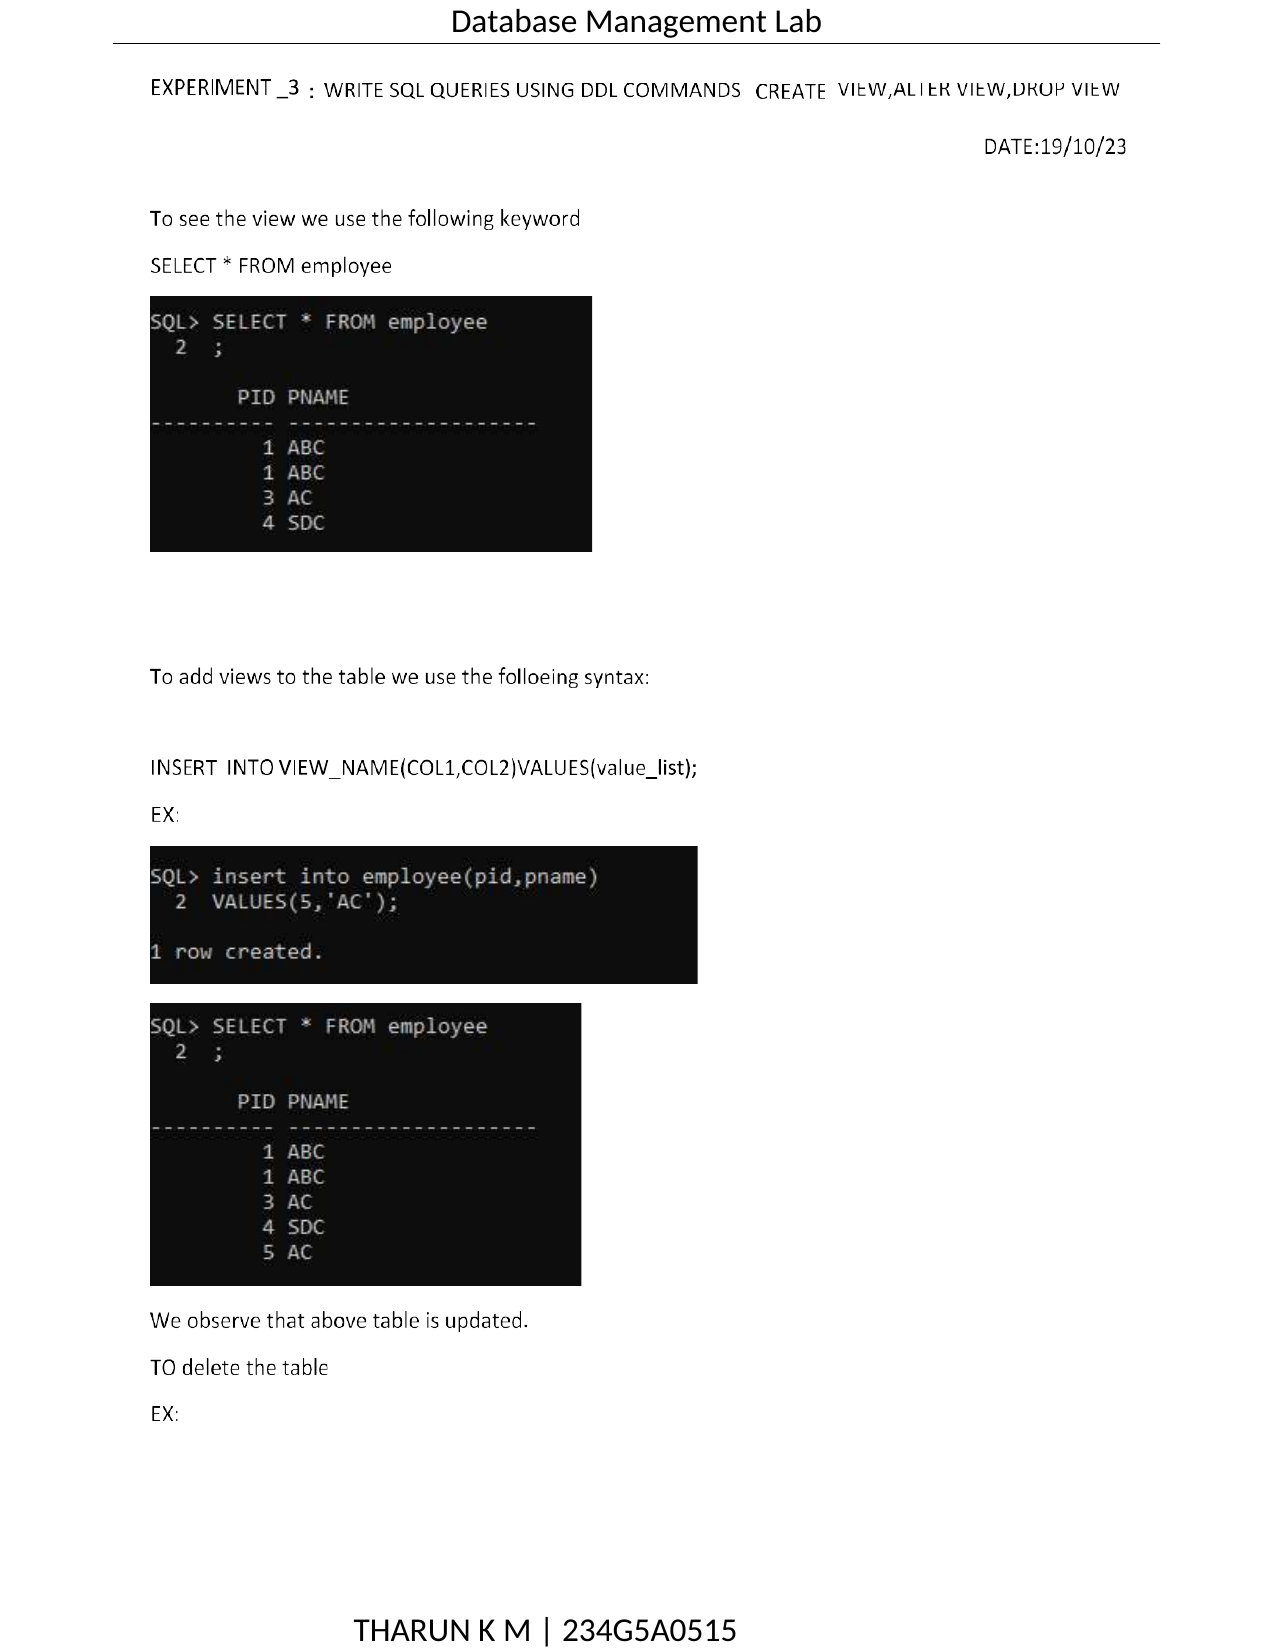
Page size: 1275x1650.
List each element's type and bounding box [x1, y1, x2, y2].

picture [194, 760, 217, 775]
picture [158, 759, 192, 775]
picture [985, 136, 1126, 157]
picture [234, 759, 273, 775]
picture [216, 79, 233, 95]
picture [151, 256, 391, 277]
picture [150, 1003, 582, 1286]
picture [150, 296, 593, 552]
picture [150, 209, 426, 226]
picture [518, 668, 648, 688]
picture [150, 1311, 521, 1332]
picture [150, 1358, 328, 1375]
picture [152, 807, 178, 822]
picture [152, 79, 213, 95]
picture [329, 758, 645, 779]
picture [150, 667, 516, 684]
picture [428, 209, 579, 230]
picture [756, 84, 825, 99]
picture [152, 1406, 178, 1421]
picture [150, 846, 698, 984]
picture [837, 83, 1120, 99]
picture [324, 83, 740, 99]
picture [247, 79, 271, 95]
